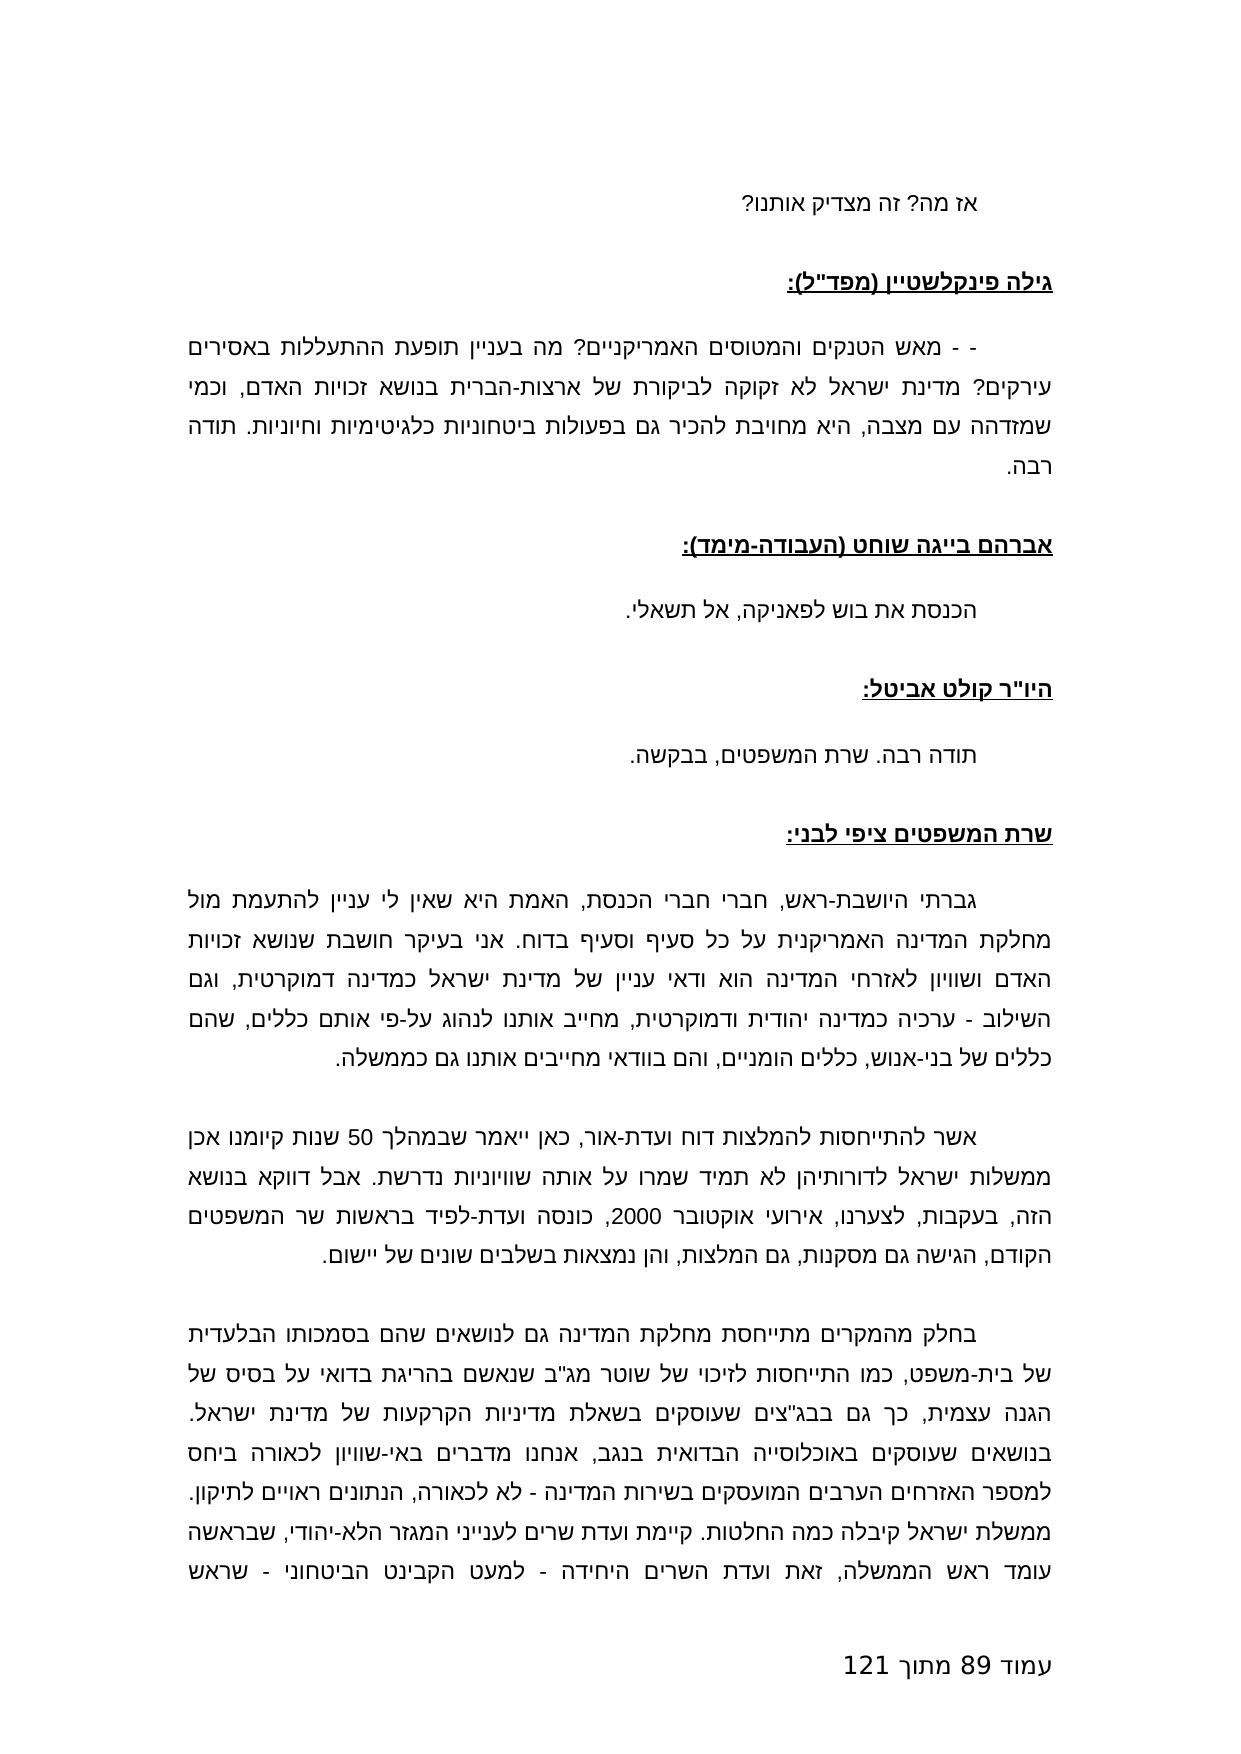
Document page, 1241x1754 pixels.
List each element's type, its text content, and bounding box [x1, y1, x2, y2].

text הכנסת את בוש לפאניקה, אל תשאלי. [187, 597, 1053, 624]
text שרת המשפטים ציפי לבני: [187, 821, 1053, 848]
text גברתי היושבת-ראש, חברי חברי הכנסת, האמת היא שאין לי עניין להתעמת מול מחלקת המדינה האמריקנית על כל סעיף וסעיף בדוח. אני בעיקר חושבת שנושא זכויות האדם ושוויון לאזרחי המדינה הוא ודאי עניין של מדינת ישראל כמדינה דמוקרטית, וגם השילוב - ערכיה כמדינה יהודית ודמוקרטית, מחייב אותנו לנהוג על-פי אותם כללים, שהם כללים של בני-אנוש, כללים הומניים, והם בוודאי מחייבים אותנו גם כממשלה. [187, 887, 1053, 1071]
text - - מאש הטנקים והמטוסים האמריקניים? מה בעניין תופעת ההתעללות באסירים עירקים? מדינת ישראל לא זקוקה לביקורת של ארצות-הברית בנושא זכויות האדם, וכמי שמזדהה עם מצבה, היא מחויבת להכיר גם בפעולות ביטחוניות כלגיטימיות וחיוניות. תודה רבה. [187, 334, 1053, 479]
text תודה רבה. שרת המשפטים, בבקשה. [187, 742, 1053, 769]
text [187, 1321, 1053, 1584]
text אשר להתייחסות להמלצות דוח ועדת-אור, כאן ייאמר שבמהלך 50 שנות קיומנו אכן ממשלות ישראל לדורותיהן לא תמיד שמרו על אותה שוויוניות נדרשת. אבל דווקא בנושא הזה, בעקבות, לצערנו, אירועי אוקטובר 2000, כונסה ועדת-לפיד בראשות שר המשפטים הקודם, הגישה גם מסקנות, גם המלצות, והן נמצאות בשלבים שונים של יישום. [187, 1124, 1053, 1269]
text היו"ר קולט אביטל: [187, 676, 1053, 703]
text אברהם בייגה שוחט (העבודה-מימד): [187, 532, 1053, 558]
text אז מה? זה מצדיק אותנו? [187, 189, 1053, 216]
text גילה פינקלשטיין (מפד"ל): [187, 268, 1053, 295]
